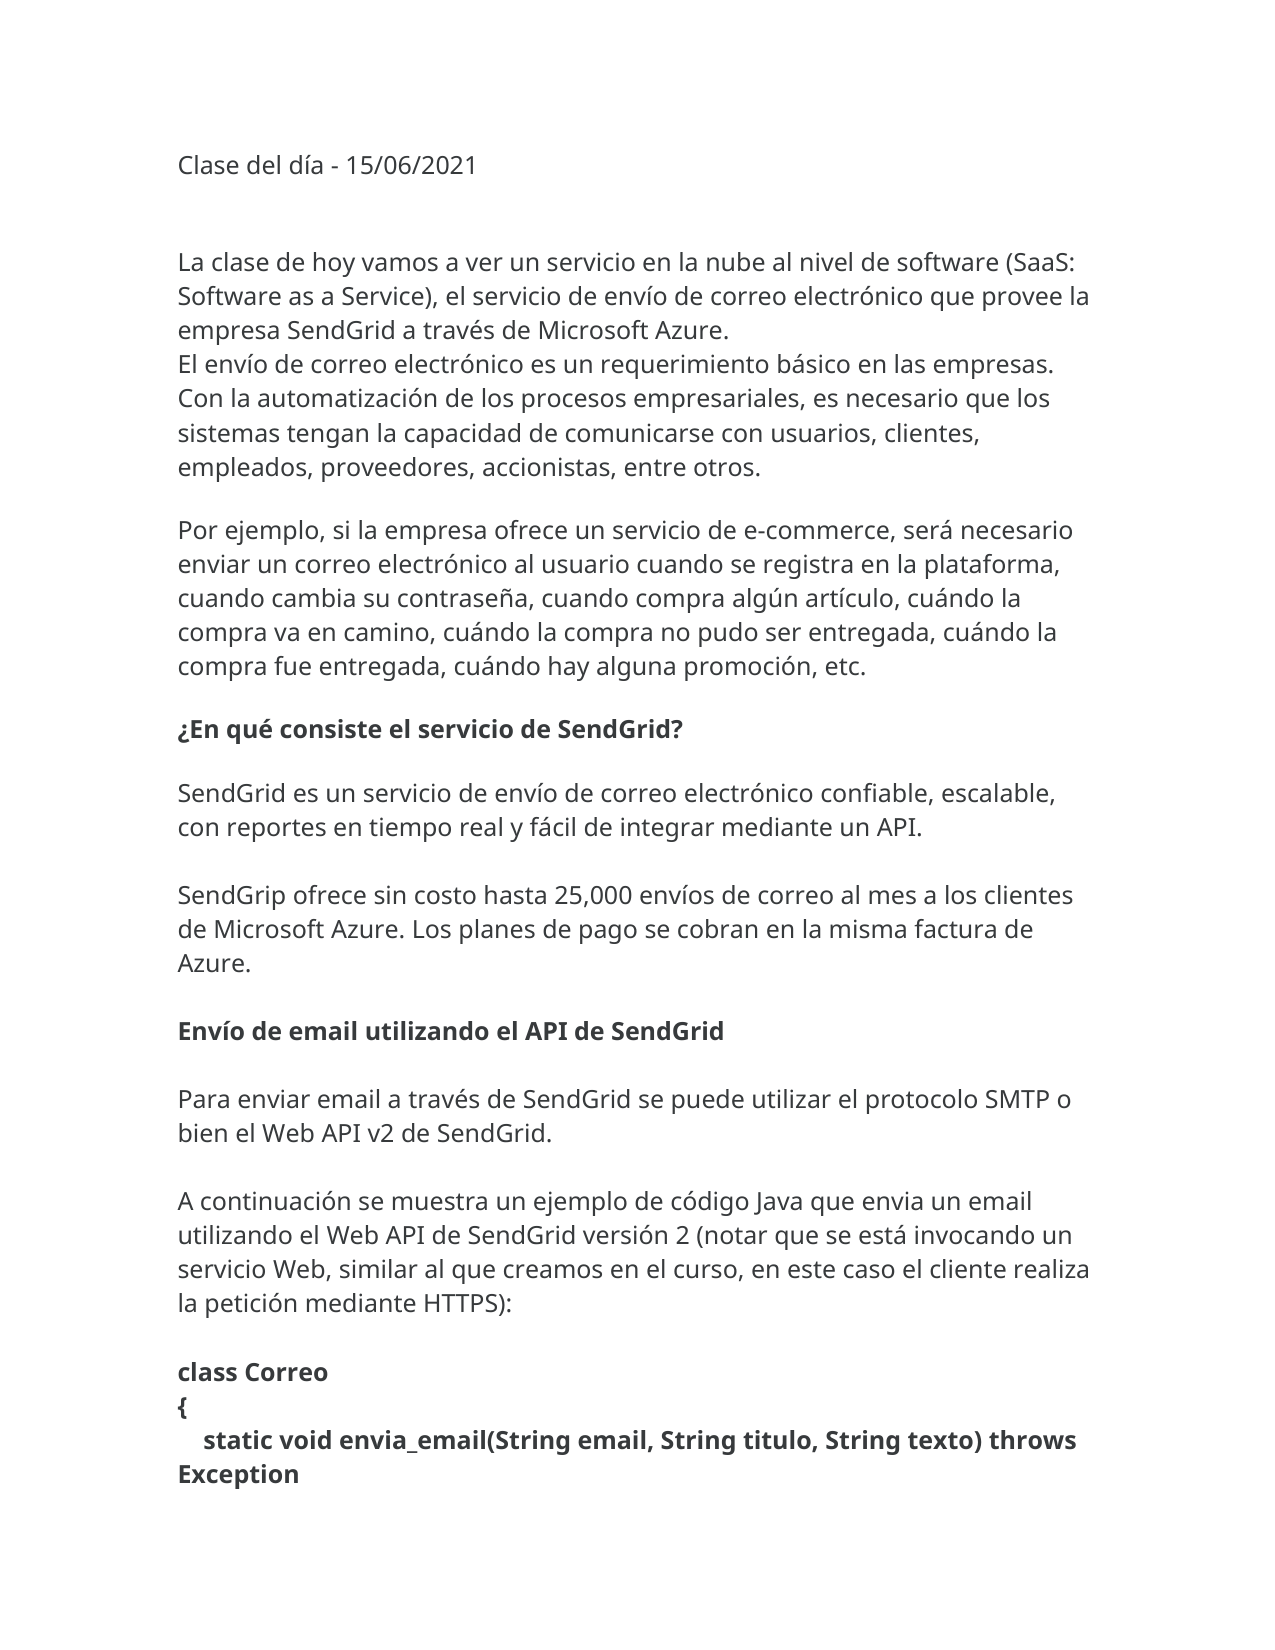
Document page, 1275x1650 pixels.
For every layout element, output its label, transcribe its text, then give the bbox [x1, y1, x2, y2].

text Por ejemplo, si la empresa ofrece un servicio de e-commerce, será necesario enviar un correo electrónico al usuario cuando se registra en la plataforma, cuando cambia su contraseña, cuando compra algún artículo, cuándo la compra va en camino, cuándo la compra no pudo ser entregada, cuándo la compra fue entregada, cuándo hay alguna promoción, etc. [177, 512, 1098, 683]
text ¿En qué consiste el servicio de SendGrid? [177, 712, 1098, 746]
text A continuación se muestra un ejemplo de código Java que envia un email utilizando el Web API de SendGrid versión 2 (notar que se está invocando un servicio Web, similar al que creamos en el curso, en este caso el cliente realiza la petición mediante HTTPS): [177, 1184, 1098, 1320]
text El envío de correo electrónico es un requerimiento básico en las empresas. Con la automatización de los procesos empresariales, es necesario que los sistemas tengan la capacidad de comunicarse con usuarios, clientes, empleados, proveedores, accionistas, entre otros. [177, 347, 1098, 483]
text SendGrip ofrece sin costo hasta 25,000 envíos de correo al mes a los clientes de Microsoft Azure. Los planes de pago se cobran en la misma factura de Azure. [177, 877, 1098, 979]
text SendGrid es un servicio de envío de correo electrónico confiable, escalable, con reportes en tiempo real y fácil de integrar mediante un API. [177, 775, 1098, 843]
text Clase del día - 15/06/2021 [177, 148, 1098, 182]
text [177, 1354, 1098, 1491]
text Para enviar email a través de SendGrid se puede utilizar el protocolo SMTP o bien el Web API v2 de SendGrid. [177, 1082, 1098, 1150]
text Envío de email utilizando el API de SendGrid [177, 1014, 1098, 1048]
text La clase de hoy vamos a ver un servicio en la nube al nivel de software (SaaS: Software as a Service), el servicio de envío de correo electrónico que provee la empresa SendGrid a través de Microsoft Azure. [177, 245, 1098, 347]
